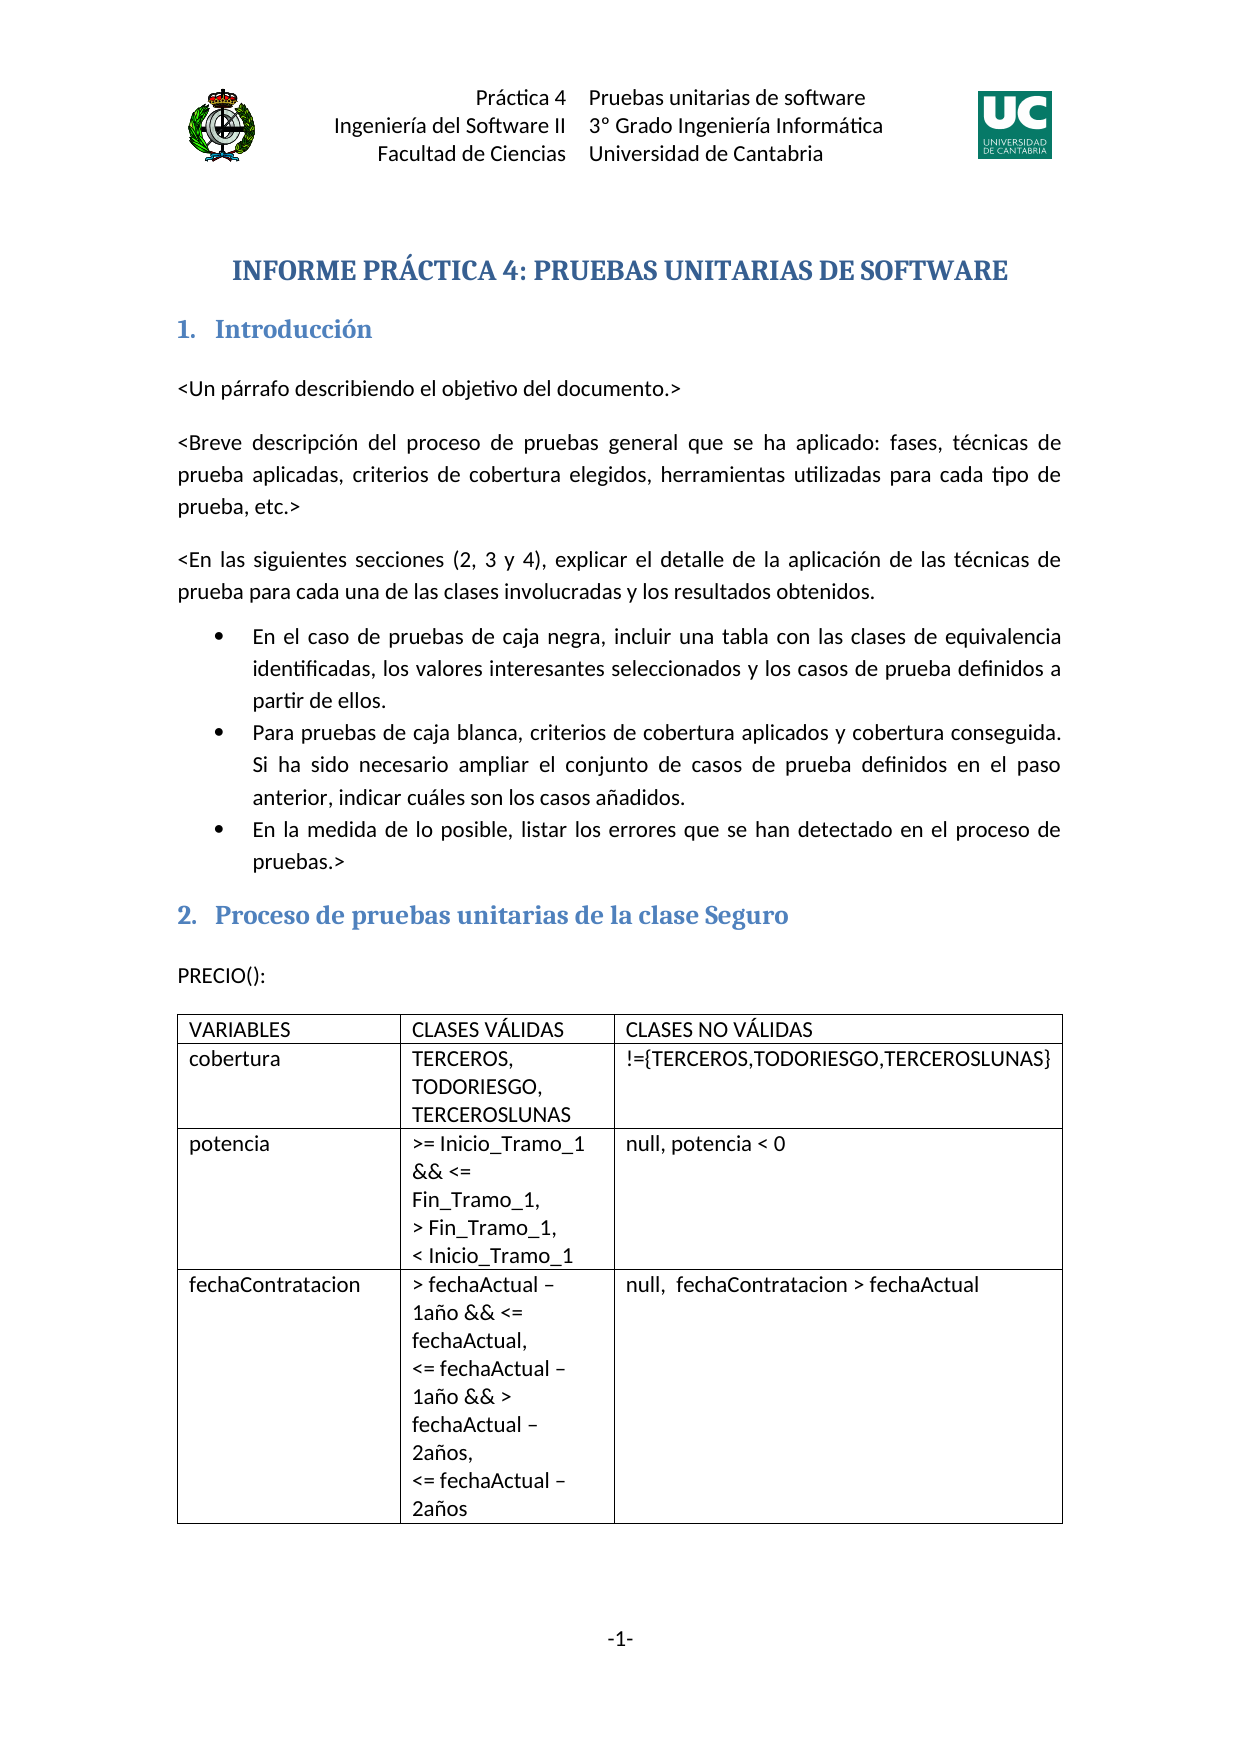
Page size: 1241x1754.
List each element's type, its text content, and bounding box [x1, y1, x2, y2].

table_header CLASES NO VÁLIDAS [615, 1015, 1062, 1043]
subtitle Introducción [177, 314, 1063, 345]
text <Breve descripción del proceso de pruebas general que se ha aplicado: fases, técnicas de prueba aplicadas, criterios de cobertura elegidos, herramientas utilizadas para cada tipo de prueba, etc.> [177, 428, 1063, 520]
subtitle Proceso de pruebas unitarias de la clase Seguro [177, 900, 1063, 931]
list Para pruebas de caja blanca, criterios de cobertura aplicados y cobertura conseguida. Si ha sido necesario ampliar el conjunto de casos de prueba definidos en el paso anterior, indicar cuáles son los casos añadidos. [215, 718, 1063, 811]
list En la medida de lo posible, listar los errores que se han detectado en el proceso de pruebas.> [215, 815, 1063, 875]
table_cell null, fechaContratacion > fechaActual [615, 1270, 1062, 1522]
table_cell >= Inicio_Tramo_1 && <= Fin_Tramo_1, > Fin_Tramo_1, < Inicio_Tramo_1 [401, 1129, 614, 1269]
table_header CLASES VÁLIDAS [401, 1015, 614, 1043]
text PRECIO(): [177, 961, 1063, 989]
table_cell !={TERCEROS,TODORIESGO,TERCEROSLUNAS} [615, 1044, 1062, 1128]
table_header VARIABLES [178, 1015, 400, 1043]
subtitle INFORME PRÁCTICA 4: PRUEBAS UNITARIAS DE SOFTWARE [177, 254, 1063, 288]
table_cell > fechaActual – 1año && <= fechaActual, <= fechaActual – 1año && > fechaActual – 2años, <= fechaActual – 2años [401, 1270, 614, 1522]
table_cell cobertura [178, 1044, 400, 1128]
table_cell null, potencia < 0 [615, 1129, 1062, 1269]
table_cell TERCEROS, TODORIESGO, TERCEROSLUNAS [401, 1044, 614, 1128]
list En el caso de pruebas de caja negra, incluir una tabla con las clases de equivalencia identificadas, los valores interesantes seleccionados y los casos de prueba definidos a partir de ellos. [215, 622, 1063, 714]
table_cell fechaContratacion [178, 1270, 400, 1522]
text <Un párrafo describiendo el objetivo del documento.> [177, 374, 1063, 403]
table_cell potencia [178, 1129, 400, 1269]
text <En las siguientes secciones (2, 3 y 4), explicar el detalle de la aplicación de las técnicas de prueba para cada una de las clases involucradas y los resultados obtenidos. [177, 545, 1063, 605]
